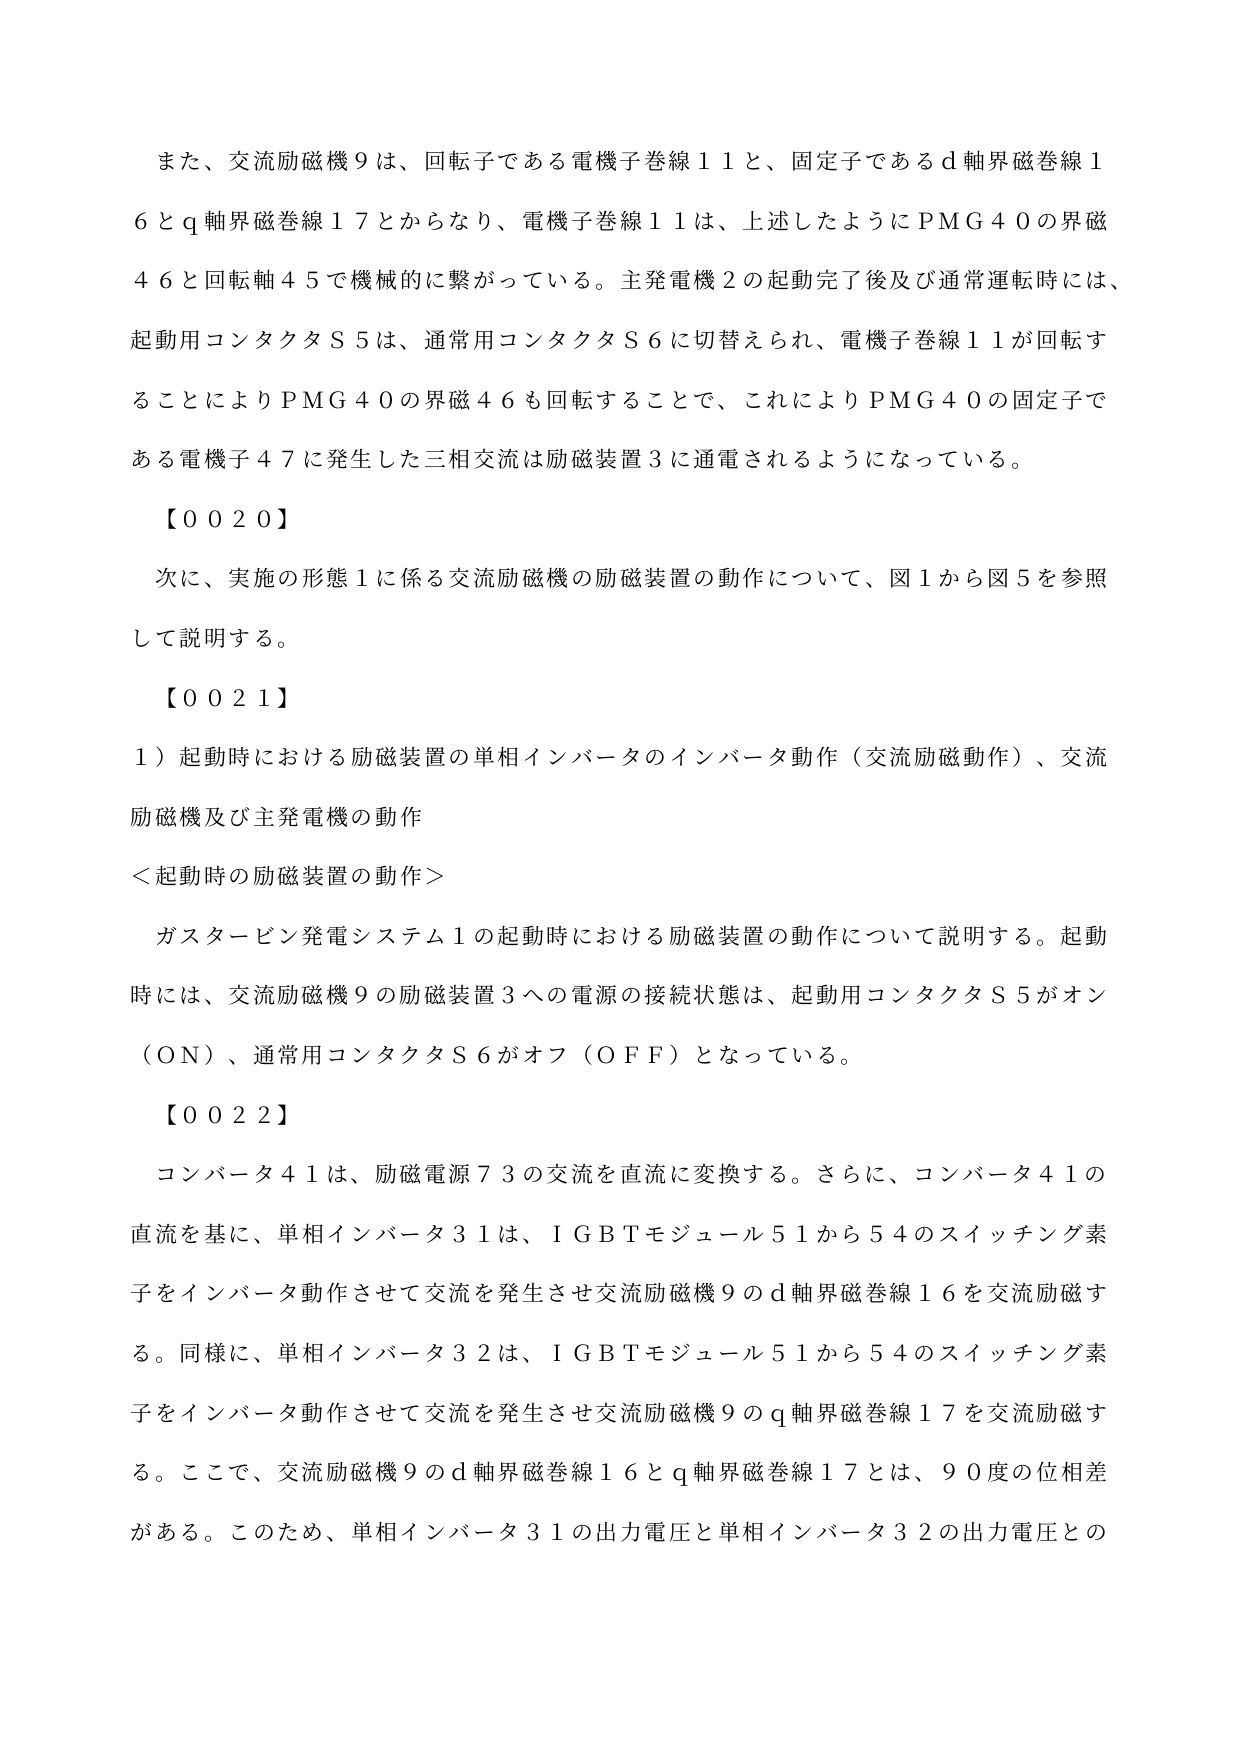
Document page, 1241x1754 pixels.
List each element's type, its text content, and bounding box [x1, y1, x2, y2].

text 【００２１】 [131, 667, 1110, 726]
text 次に、実施の形態１に係る交流励磁機の励磁装置の動作について、図１から図５を参照して説明する。 [131, 548, 1110, 667]
text また、交流励磁機９は、回転子である電機子巻線１１と、固定子であるｄ軸界磁巻線１６とｑ軸界磁巻線１７とからなり、電機子巻線１１は、上述したようにＰＭＧ４０の界磁４６と回転軸４５で機械的に繋がっている。主発電機２の起動完了後及び通常運転時には、起動用コンタクタＳ５は、通常用コンタクタＳ６に切替えられ、電機子巻線１１が回転することによりＰＭＧ４０の界磁４６も回転することで、これによりＰＭＧ４０の固定子である電機子４７に発生した三相交流は励磁装置３に通電されるようになっている。 [131, 131, 1110, 488]
text ガスタービン発電システム１の起動時における励磁装置の動作について説明する。起動時には、交流励磁機９の励磁装置３への電源の接続状態は、起動用コンタクタＳ５がオン（ＯＮ）、通常用コンタクタＳ６がオフ（ＯＦＦ）となっている。 [131, 905, 1110, 1084]
text 【００２０】 [131, 488, 1110, 548]
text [131, 1143, 1110, 1561]
text ＜起動時の励磁装置の動作＞ [131, 846, 1110, 905]
text １）起動時における励磁装置の単相インバータのインバータ動作（交流励磁動作）、交流励磁機及び主発電機の動作 [131, 726, 1110, 846]
text 【００２２】 [131, 1084, 1110, 1143]
